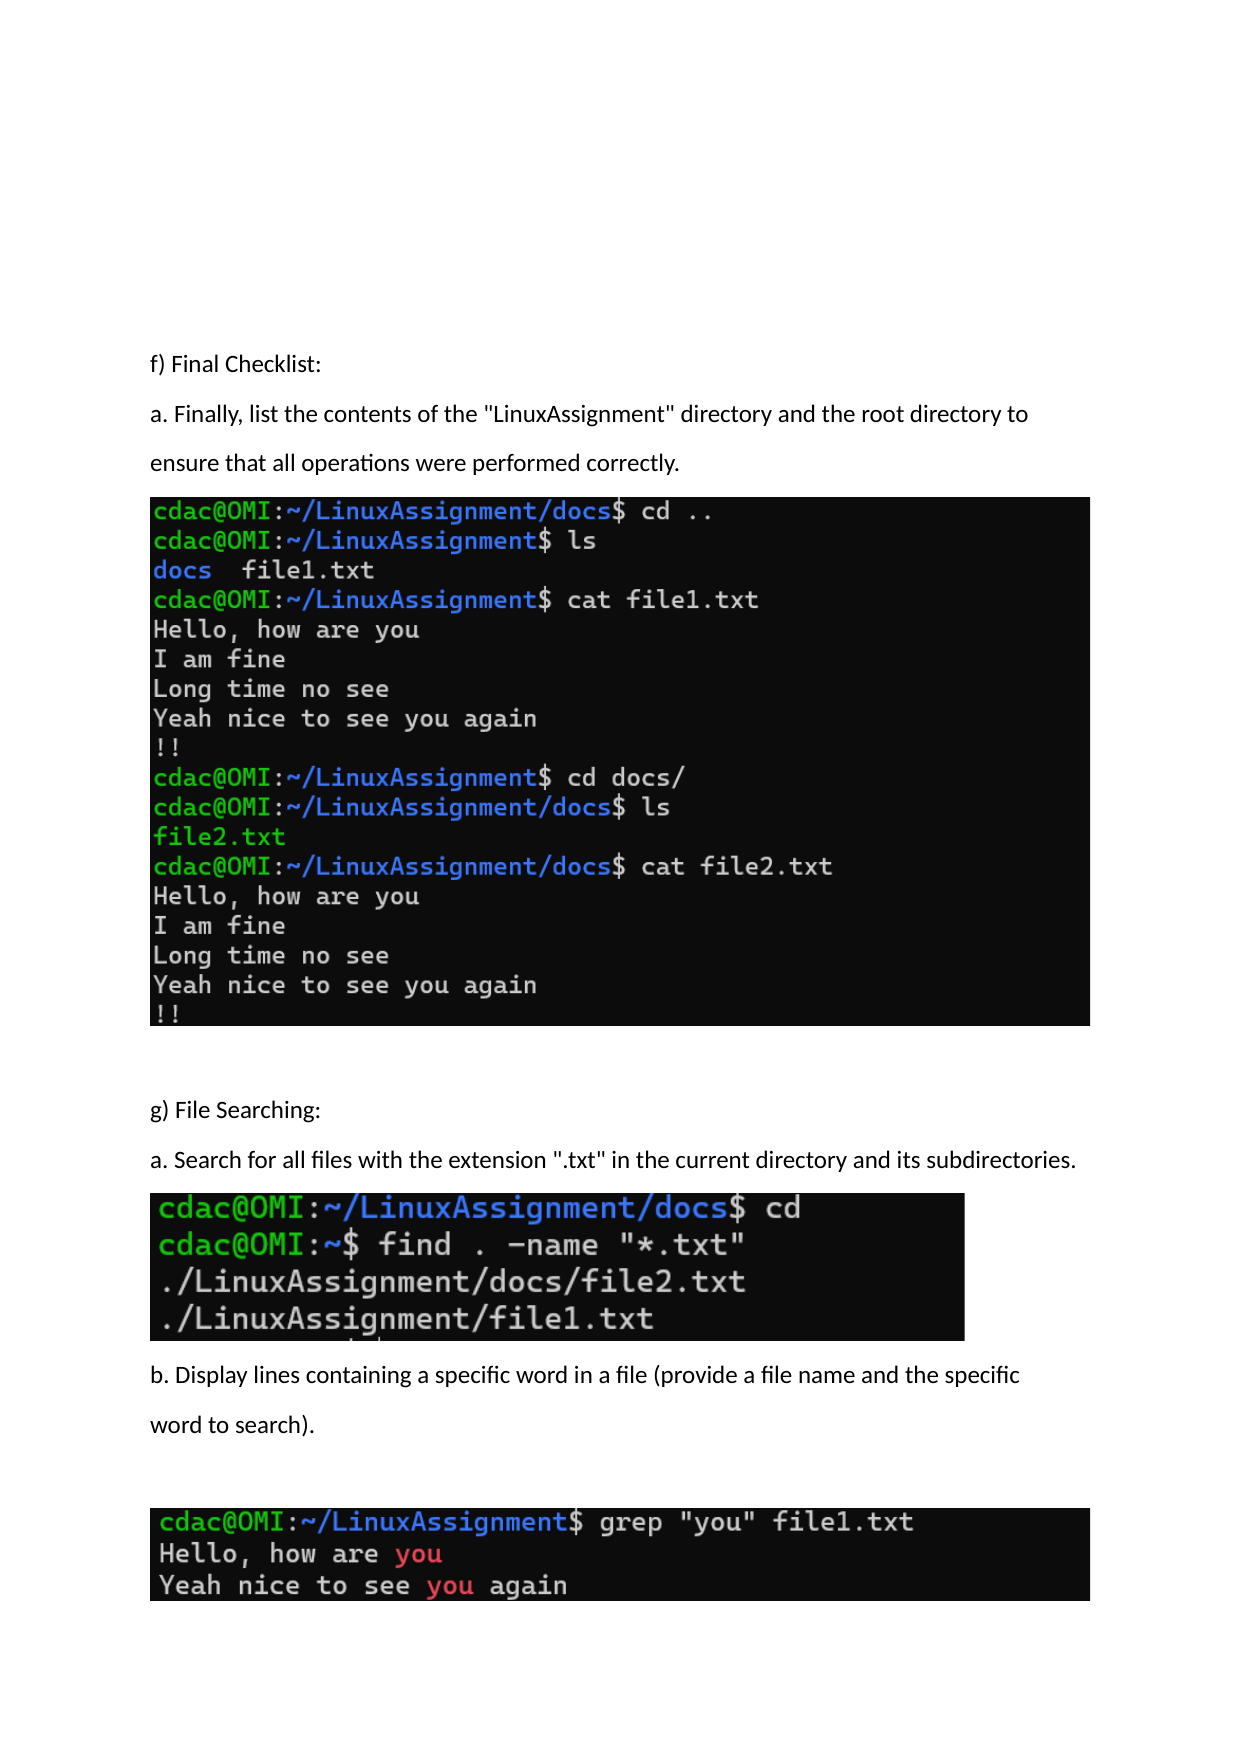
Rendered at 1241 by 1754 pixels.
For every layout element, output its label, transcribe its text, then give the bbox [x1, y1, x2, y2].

picture [150, 497, 1091, 1026]
text a. Finally, list the contents of the "LinuxAssignment" directory and the root directory to [150, 398, 1090, 428]
text b. Display lines containing a specific word in a file (provide a file name and the specific [150, 1359, 1090, 1390]
text f) Final Checklist: [150, 348, 1090, 379]
picture [150, 1508, 1091, 1601]
picture [150, 1193, 965, 1341]
text g) File Searching: [150, 1094, 1090, 1125]
text ensure that all operations were performed correctly. [150, 447, 1090, 478]
text word to search). [150, 1409, 1090, 1439]
text a. Search for all files with the extension ".txt" in the current directory and its subdirectories. [150, 1144, 1090, 1174]
